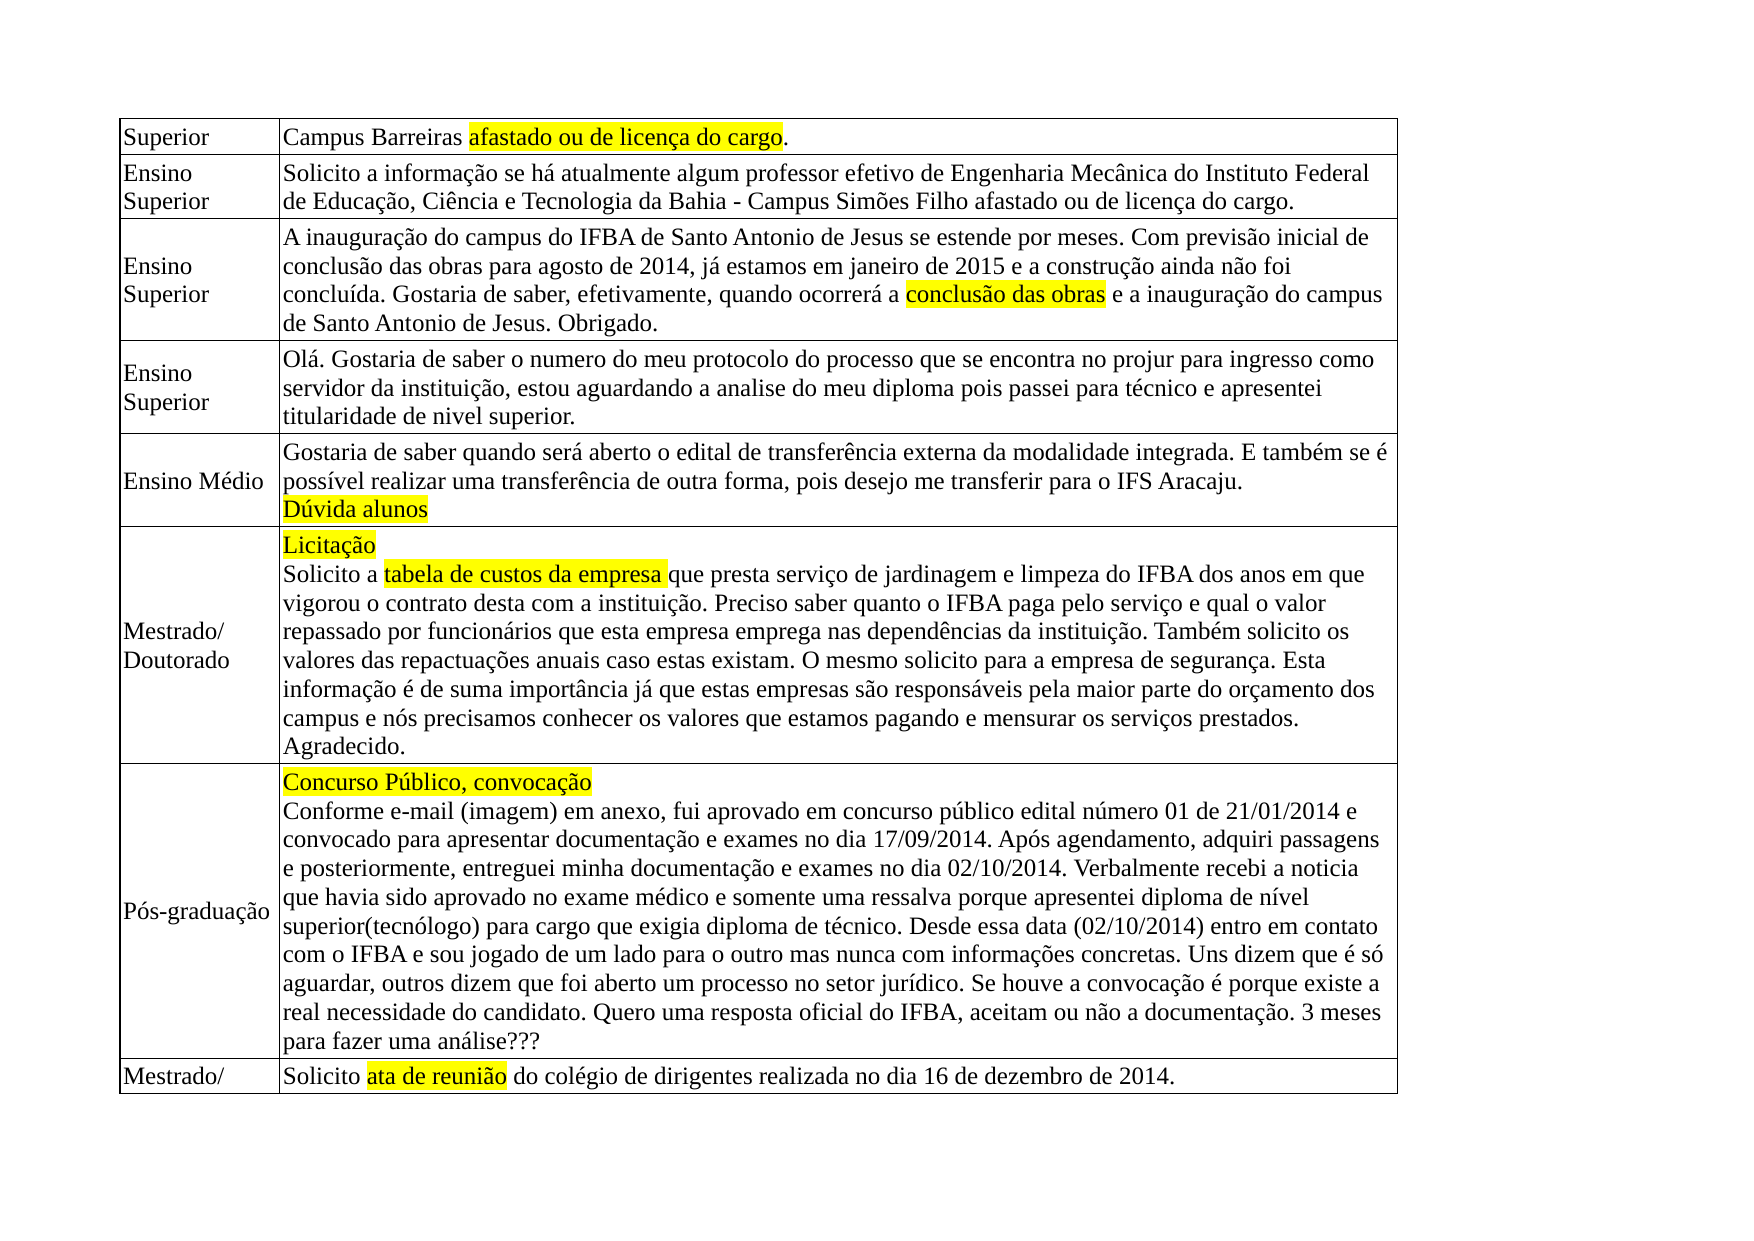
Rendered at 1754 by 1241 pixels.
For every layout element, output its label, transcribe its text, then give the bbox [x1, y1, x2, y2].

table_cell Mestrado/Doutorado [121, 1059, 279, 1093]
table_cell A inauguração do campus do IFBA de Santo Antonio de Jesus se estende por meses. Com previsão inicial de conclusão das obras para agosto de 2014, já estamos em janeiro de 2015 e a construção ainda não foi concluída. Gostaria de saber, efetivamente, quando ocorrerá a conclusão das obras e a inauguração do campus de Santo Antonio de Jesus. Obrigado. [280, 219, 1397, 340]
table_cell Ensino Superior [121, 341, 279, 433]
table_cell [280, 119, 1397, 154]
table_cell Concurso Público, convocação Conforme e-mail (imagem) em anexo, fui aprovado em concurso público edital número 01 de 21/01/2014 e convocado para apresentar documentação e exames no dia 17/09/2014. Após agendamento, adquiri passagens e posteriormente, entreguei minha documentação e exames no dia 02/10/2014. Verbalmente recebi a noticia que havia sido aprovado no exame médico e somente uma ressalva porque apresentei diploma de nível superior(tecnólogo) para cargo que exigia diploma de técnico. Desde essa data (02/10/2014) entro em contato com o IFBA e sou jogado de um lado para o outro mas nunca com informações concretas. Uns dizem que é só aguardar, outros dizem que foi aberto um processo no setor jurídico. Se houve a convocação é porque existe a real necessidade do candidato. Quero uma resposta oficial do IFBA, aceitam ou não a documentação. 3 meses para fazer uma análise??? [280, 764, 1397, 1057]
table_cell Gostaria de saber quando será aberto o edital de transferência externa da modalidade integrada. E também se é possível realizar uma transferência de outra forma, pois desejo me transferir para o IFS Aracaju. Dúvida alunos [280, 434, 1397, 526]
table_cell Ensino Superior [121, 155, 279, 218]
table_cell Mestrado/Doutorado [121, 527, 279, 763]
table_cell Olá. Gostaria de saber o numero do meu protocolo do processo que se encontra no projur para ingresso como servidor da instituição, estou aguardando a analise do meu diploma pois passei para técnico e apresentei titularidade de nivel superior. [280, 341, 1397, 433]
table_cell Ensino Superior [121, 219, 279, 340]
table_cell Solicito a informação se há atualmente algum professor efetivo de Engenharia Mecânica do Instituto Federal de Educação, Ciência e Tecnologia da Bahia - Campus Simões Filho afastado ou de licença do cargo. [280, 155, 1397, 218]
table_cell Pós-graduação [121, 764, 279, 1057]
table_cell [280, 1059, 1397, 1093]
table_cell Ensino Superior [121, 119, 279, 154]
table_cell Licitação Solicito a tabela de custos da empresa que presta serviço de jardinagem e limpeza do IFBA dos anos em que vigorou o contrato desta com a instituição. Preciso saber quanto o IFBA paga pelo serviço e qual o valor repassado por funcionários que esta empresa emprega nas dependências da instituição. Também solicito os valores das repactuações anuais caso estas existam. O mesmo solicito para a empresa de segurança. Esta informação é de suma importância já que estas empresas são responsáveis pela maior parte do orçamento dos campus e nós precisamos conhecer os valores que estamos pagando e mensurar os serviços prestados. Agradecido. [280, 527, 1397, 763]
table_cell Ensino Médio [121, 434, 279, 526]
